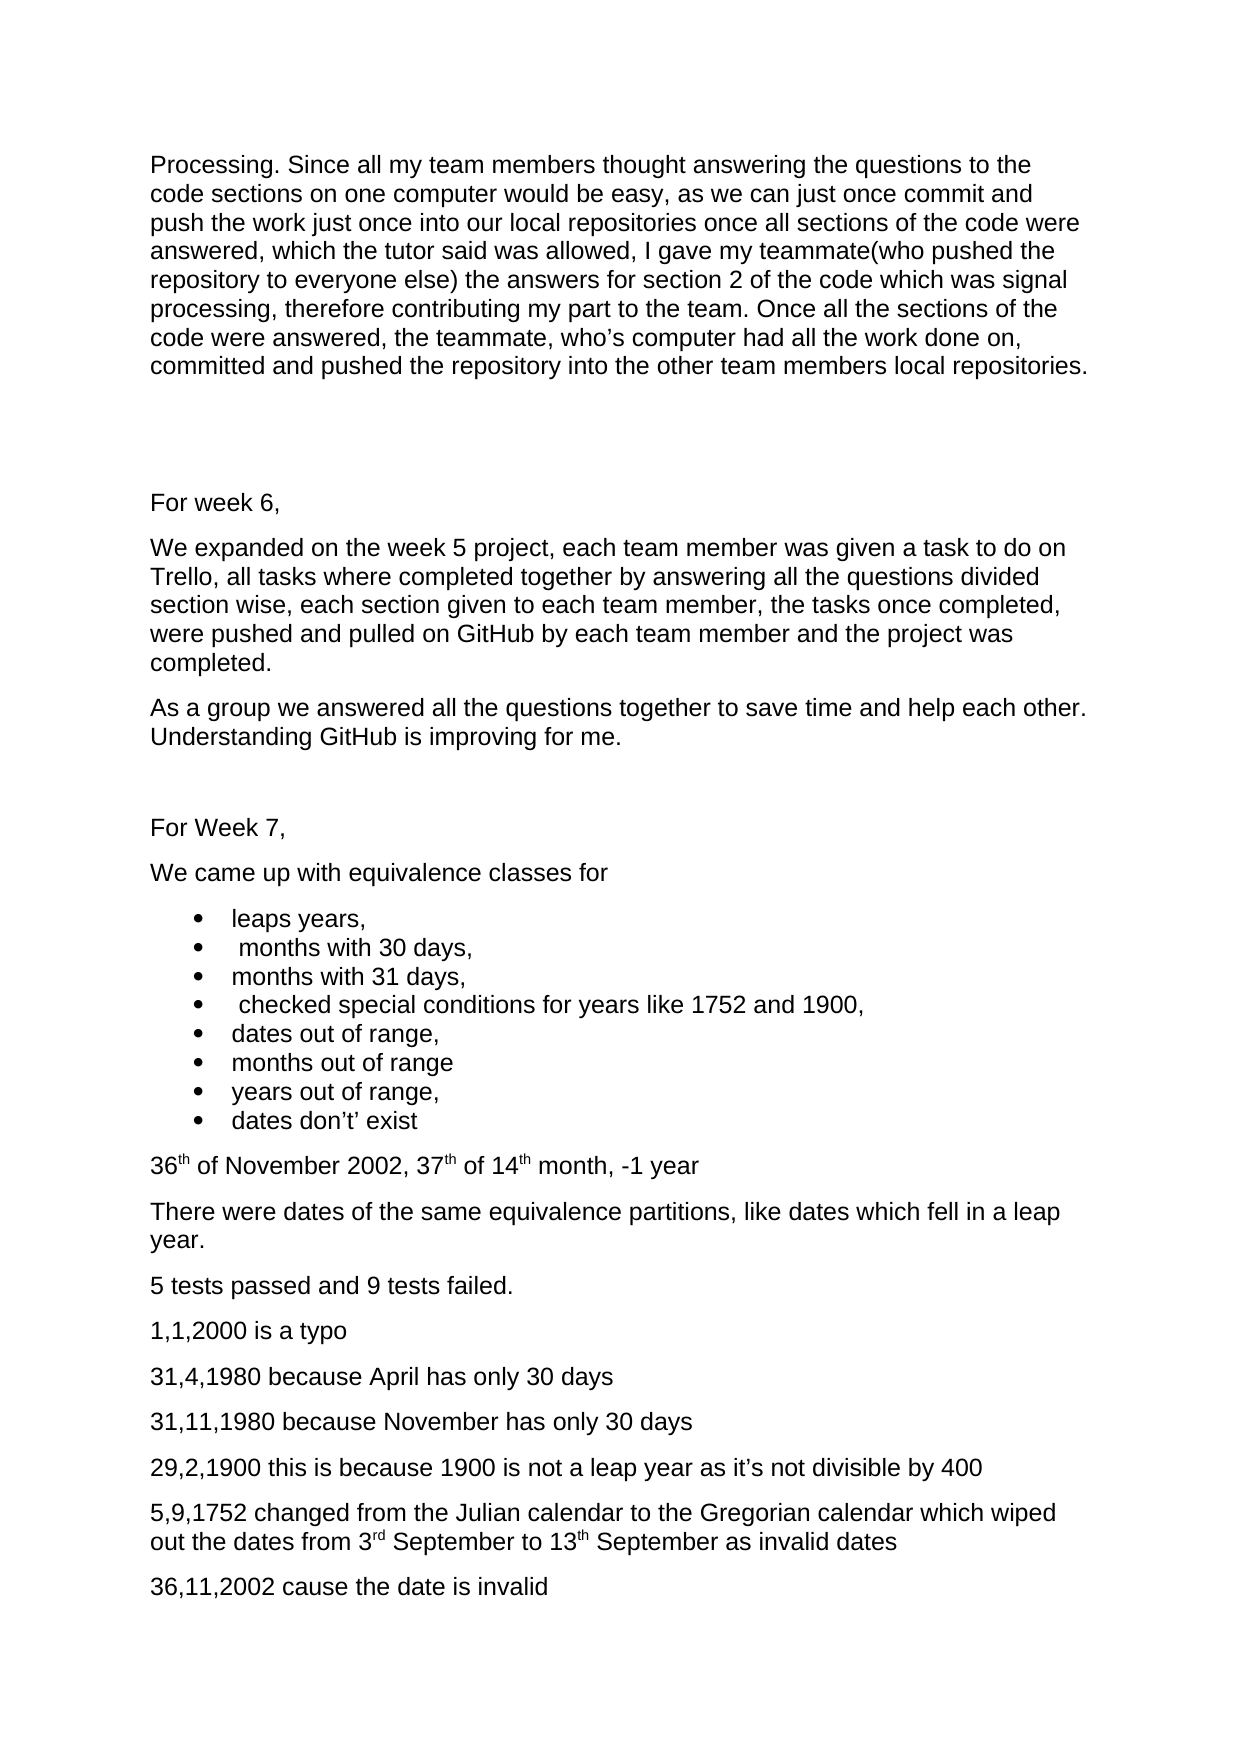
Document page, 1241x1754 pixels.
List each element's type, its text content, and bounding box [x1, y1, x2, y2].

text 5,9,1752 changed from the Julian calendar to the Gregorian calendar which wiped out the dates from 3rd September to 13th September as invalid dates [150, 1498, 1090, 1555]
text 36,11,2002 cause the date is invalid [150, 1572, 1090, 1601]
text 31,11,1980 because November has only 30 days [150, 1407, 1090, 1436]
list checked special conditions for years like 1752 and 1900, [194, 990, 1090, 1019]
text As a group we answered all the questions together to save time and help each other. Understanding GitHub is improving for me. [150, 693, 1090, 751]
text We came up with equivalence classes for [150, 858, 1090, 887]
list months with 30 days, [194, 933, 1090, 961]
text For Week 7, [150, 813, 1090, 842]
text 36th of November 2002, 37th of 14th month, -1 year [150, 1151, 1090, 1180]
text 31,4,1980 because April has only 30 days [150, 1362, 1090, 1390]
text 5 tests passed and 9 tests failed. [150, 1271, 1090, 1299]
list dates out of range, [194, 1019, 1090, 1048]
text For week 6, [150, 487, 1090, 516]
list months out of range [194, 1048, 1090, 1077]
list leaps years, [194, 904, 1090, 933]
text There were dates of the same equivalence partitions, like dates which fell in a leap year. [150, 1197, 1090, 1254]
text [150, 150, 1090, 380]
text 1,1,2000 is a typo [150, 1316, 1090, 1345]
text We expanded on the week 5 project, each team member was given a task to do on Trello, all tasks where completed together by answering all the questions divided section wise, each section given to each team member, the tasks once completed, were pushed and pulled on GitHub by each team member and the project was completed. [150, 533, 1090, 677]
list months with 31 days, [194, 961, 1090, 990]
list dates don’t’ exist [194, 1106, 1090, 1134]
text 29,2,1900 this is because 1900 is not a leap year as it’s not divisible by 400 [150, 1452, 1090, 1481]
list years out of range, [194, 1077, 1090, 1106]
